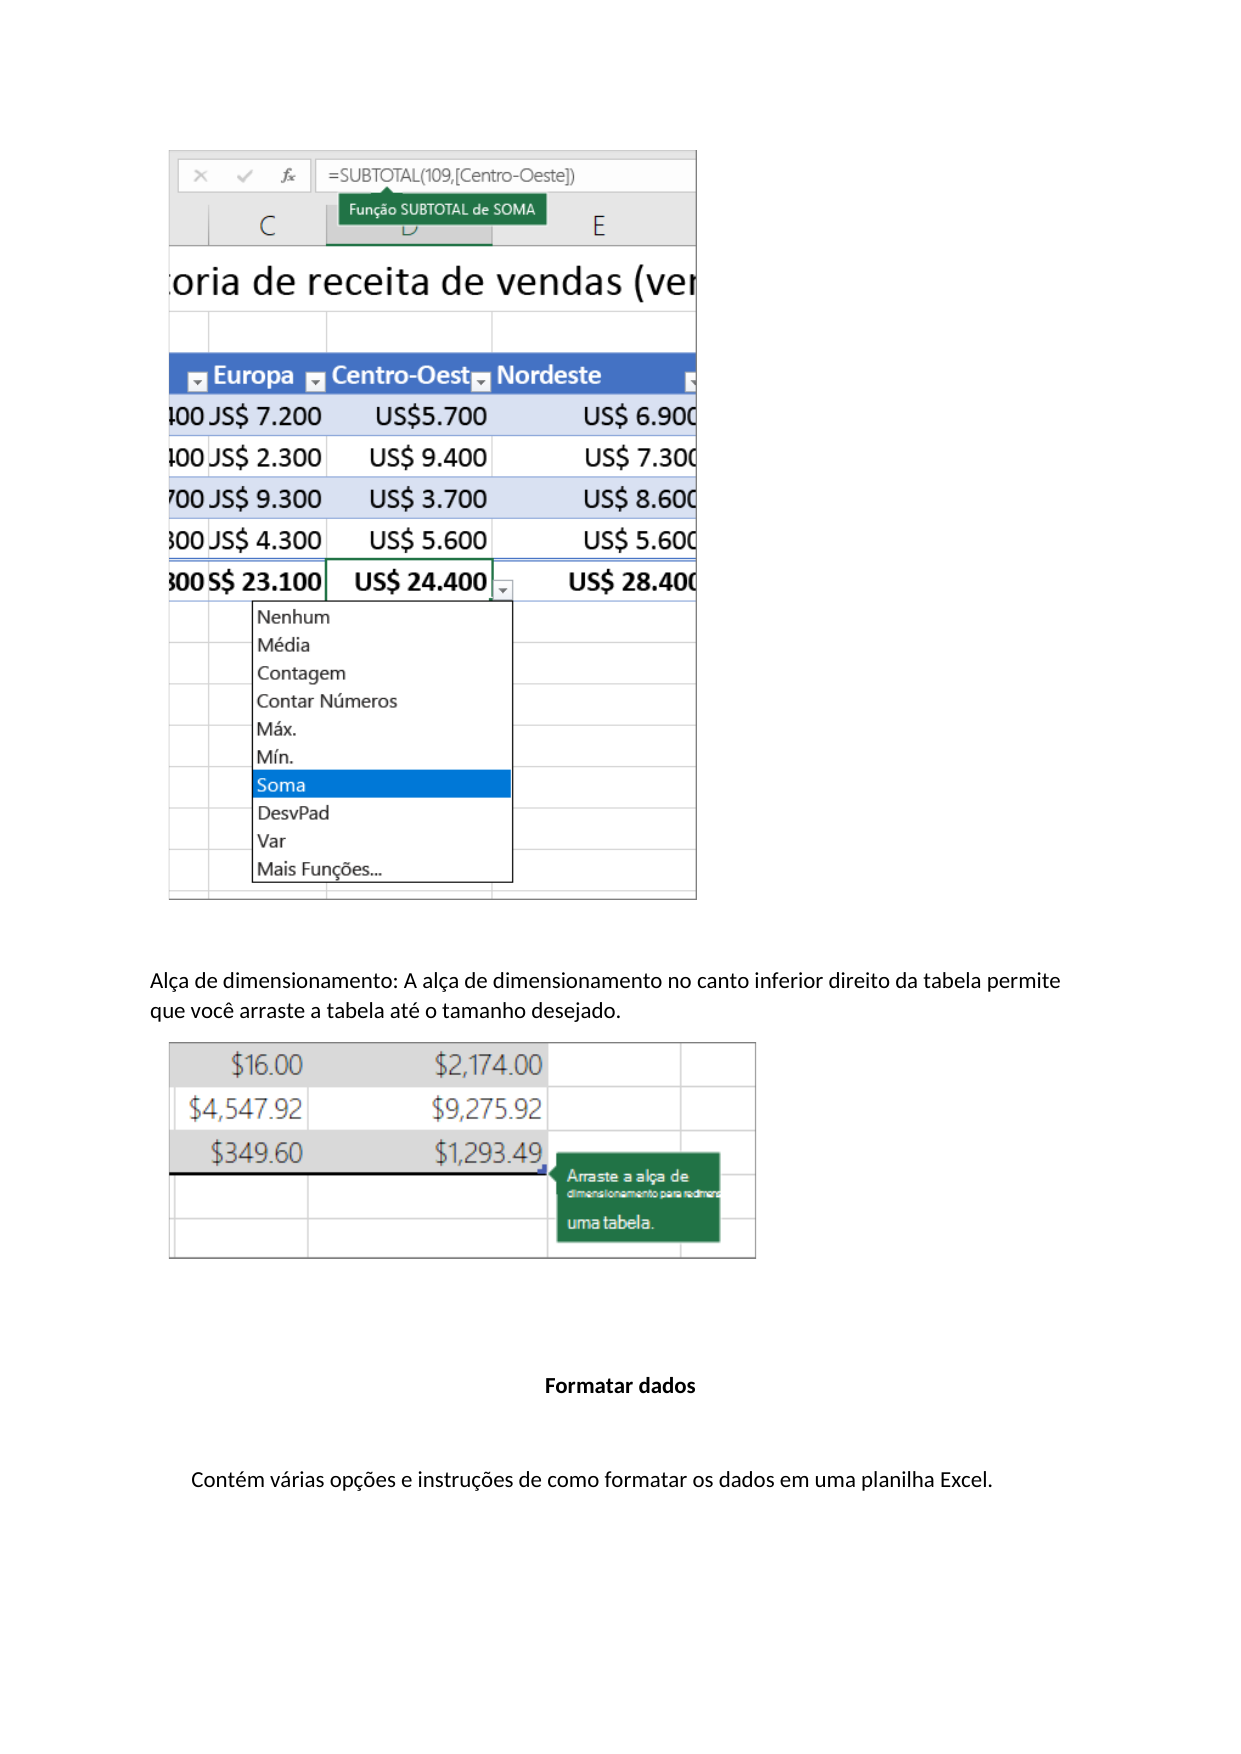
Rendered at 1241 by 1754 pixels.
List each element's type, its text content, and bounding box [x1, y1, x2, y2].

text Alça de dimensionamento: A alça de dimensionamento no canto inferior direito da tabela permite que você arraste a tabela até o tamanho desejado. [150, 966, 1090, 1024]
text Formatar dados [150, 1371, 1090, 1399]
text Contém várias opções e instruções de como formatar os dados em uma planilha Excel. [150, 1465, 1090, 1493]
